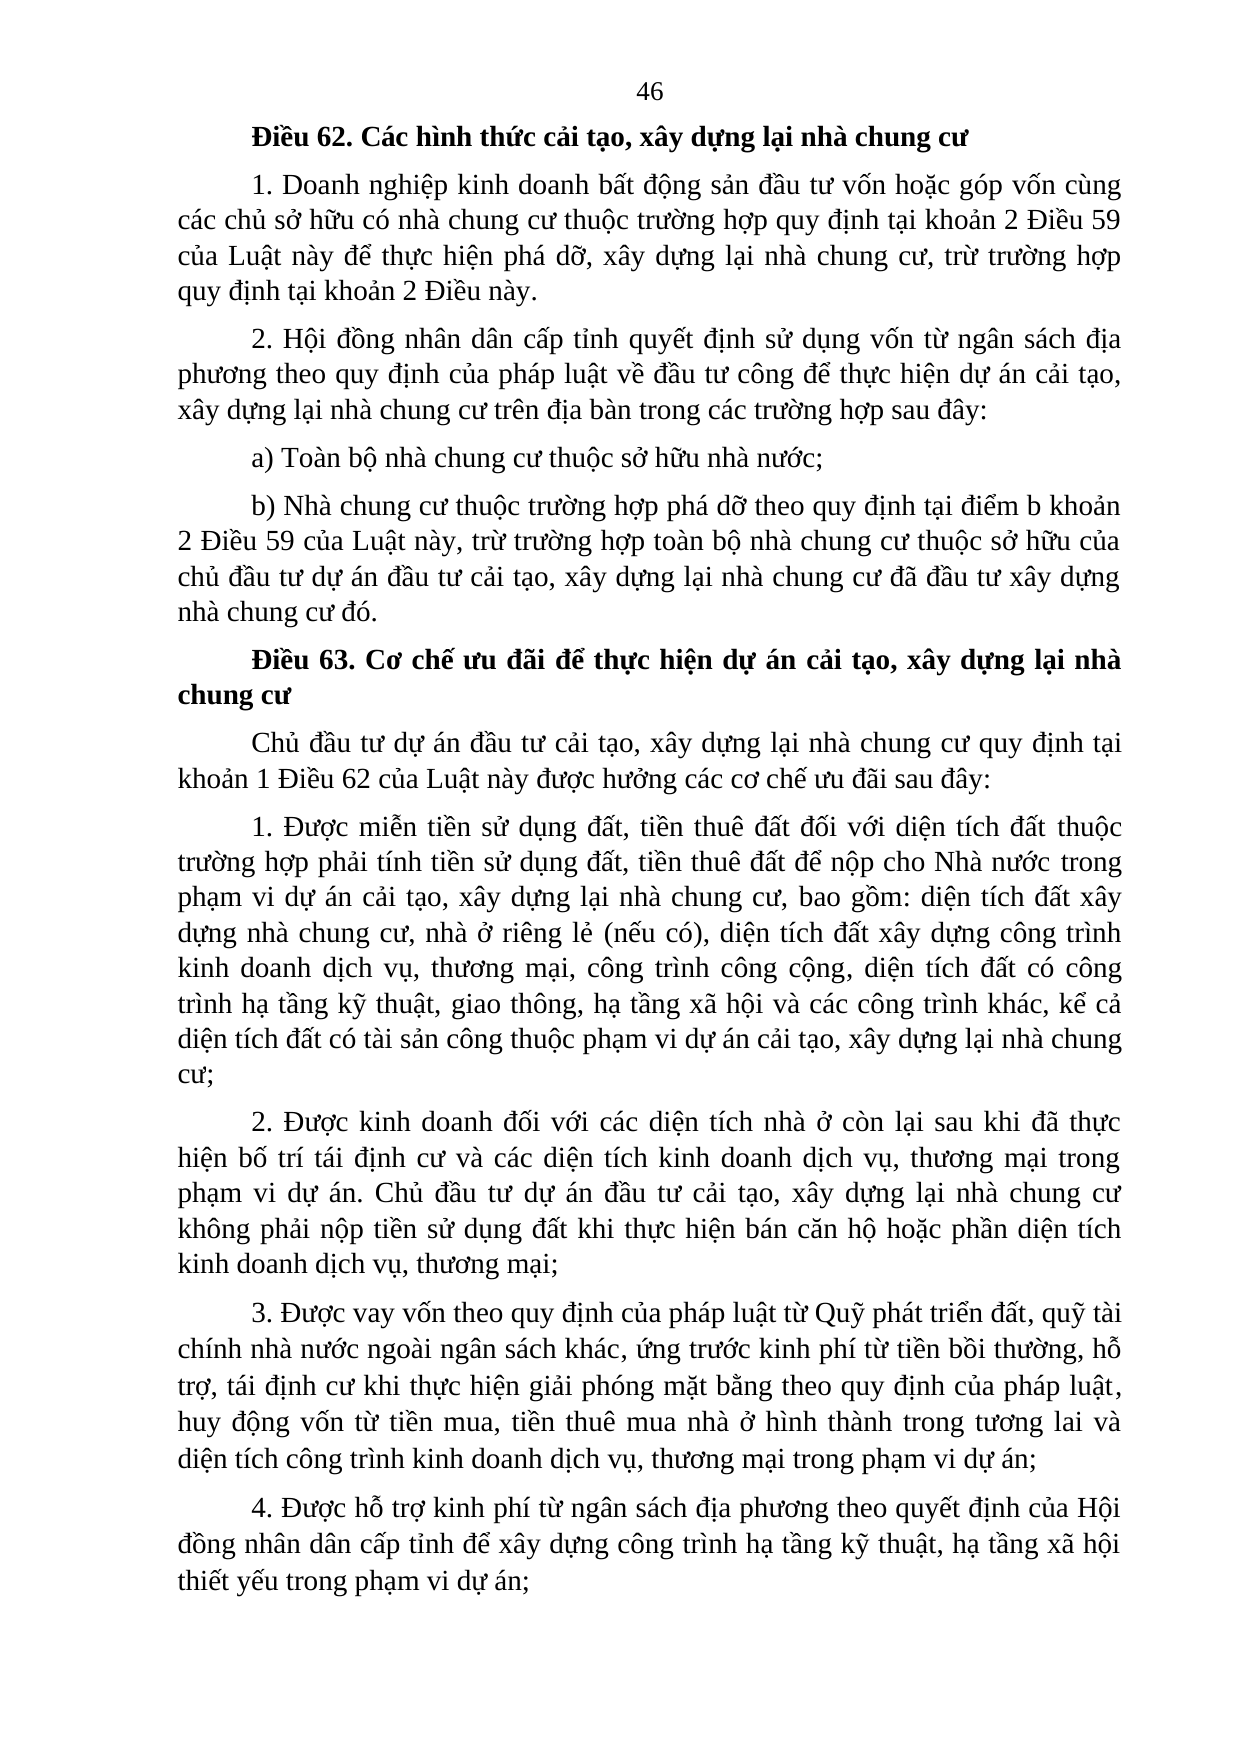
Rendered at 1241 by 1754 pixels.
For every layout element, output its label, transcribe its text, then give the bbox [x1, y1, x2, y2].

text 3. Được vay vốn theo quy định của pháp luật từ Quỹ phát triển đất, quỹ tài chính nhà nước ngoài ngân sách khác, ứng trước kinh phí từ tiền bồi thường, hỗ trợ, tái định cư khi thực hiện giải phóng mặt bằng theo quy định của pháp luật, huy động vốn từ tiền mua, tiền thuê mua nhà ở hình thành trong tương lai và diện tích công trình kinh doanh dịch vụ, thương mại trong phạm vi dự án; [177, 1293, 1122, 1475]
text 4. Được hỗ trợ kinh phí từ ngân sách địa phương theo quyết định của Hội đồng nhân dân cấp tỉnh để xây dựng công trình hạ tầng kỹ thuật, hạ tầng xã hội thiết yếu trong phạm vi dự án; [177, 1488, 1122, 1597]
subtitle Điều 62. Các hình thức cải tạo, xây dựng lại nhà chung cư [177, 118, 1122, 153]
subtitle Điều 63. Cơ chế ưu đãi để thực hiện dự án cải tạo, xây dựng lại nhà chung cư [177, 641, 1122, 712]
text 2. Được kinh doanh đối với các diện tích nhà ở còn lại sau khi đã thực hiện bố trí tái định cư và các diện tích kinh doanh dịch vụ, thương mại trong phạm vi dự án. Chủ đầu tư dự án đầu tư cải tạo, xây dựng lại nhà chung cư không phải nộp tiền sử dụng đất khi thực hiện bán căn hộ hoặc phần diện tích kinh doanh dịch vụ, thương mại; [177, 1103, 1122, 1140]
text 2. Hội đồng nhân dân cấp tỉnh quyết định sử dụng vốn từ ngân sách địa phương theo quy định của pháp luật về đầu tư công để thực hiện dự án cải tạo, xây dựng lại nhà chung cư trên địa bàn trong các trường hợp sau đây: [177, 320, 1122, 426]
text 1. Được miễn tiền sử dụng đất, tiền thuê đất đối với diện tích đất thuộc trường hợp phải tính tiền sử dụng đất, tiền thuê đất để nộp cho Nhà nước trong phạm vi dự án cải tạo, xây dựng lại nhà chung cư, bao gồm: diện tích đất xây dựng nhà chung cư, nhà ở riêng lẻ (nếu có), diện tích đất xây dựng công trình kinh doanh dịch vụ, thương mại, công trình công cộng, diện tích đất có công trình hạ tầng kỹ thuật, giao thông, hạ tầng xã hội và các công trình khác, kể cả diện tích đất có tài sản công thuộc phạm vi dự án cải tạo, xây dựng lại nhà chung cư; [177, 984, 1122, 1091]
text 1. Được miễn tiền sử dụng đất, tiền thuê đất đối với diện tích đất thuộc trường hợp phải tính tiền sử dụng đất, tiền thuê đất để nộp cho Nhà nước trong phạm vi dự án cải tạo, xây dựng lại nhà chung cư, bao gồm: diện tích đất xây dựng nhà chung cư, nhà ở riêng lẻ (nếu có), diện tích đất xây dựng công trình kinh doanh dịch vụ, thương mại, công trình công cộng, diện tích đất có công trình hạ tầng kỹ thuật, giao thông, hạ tầng xã hội và các công trình khác, kể cả diện tích đất có tài sản công thuộc phạm vi dự án cải tạo, xây dựng lại nhà chung cư; [177, 808, 1122, 844]
text 1. Doanh nghiệp kinh doanh bất động sản đầu tư vốn hoặc góp vốn cùng các chủ sở hữu có nhà chung cư thuộc trường hợp quy định tại khoản 2 Điều 59 của Luật này để thực hiện phá dỡ, xây dựng lại nhà chung cư, trừ trường hợp quy định tại khoản 2 Điều này. [177, 166, 1122, 308]
text b) Nhà chung cư thuộc trường hợp phá dỡ theo quy định tại điểm b khoản 2 Điều 59 của Luật này, trừ trường hợp toàn bộ nhà chung cư thuộc sở hữu của chủ đầu tư dự án đầu tư cải tạo, xây dựng lại nhà chung cư đã đầu tư xây dựng nhà chung cư đó. [177, 487, 1122, 628]
text Chủ đầu tư dự án đầu tư cải tạo, xây dựng lại nhà chung cư quy định tại khoản 1 Điều 62 của Luật này được hưởng các cơ chế ưu đãi sau đây: [177, 724, 1122, 795]
text 2. Được kinh doanh đối với các diện tích nhà ở còn lại sau khi đã thực hiện bố trí tái định cư và các diện tích kinh doanh dịch vụ, thương mại trong phạm vi dự án. Chủ đầu tư dự án đầu tư cải tạo, xây dựng lại nhà chung cư không phải nộp tiền sử dụng đất khi thực hiện bán căn hộ hoặc phần diện tích kinh doanh dịch vụ, thương mại; [177, 1244, 1122, 1281]
text a) Toàn bộ nhà chung cư thuộc sở hữu nhà nước; [177, 439, 1122, 474]
text 2. Được kinh doanh đối với các diện tích nhà ở còn lại sau khi đã thực hiện bố trí tái định cư và các diện tích kinh doanh dịch vụ, thương mại trong phạm vi dự án. Chủ đầu tư dự án đầu tư cải tạo, xây dựng lại nhà chung cư không phải nộp tiền sử dụng đất khi thực hiện bán căn hộ hoặc phần diện tích kinh doanh dịch vụ, thương mại; [177, 1173, 1122, 1211]
